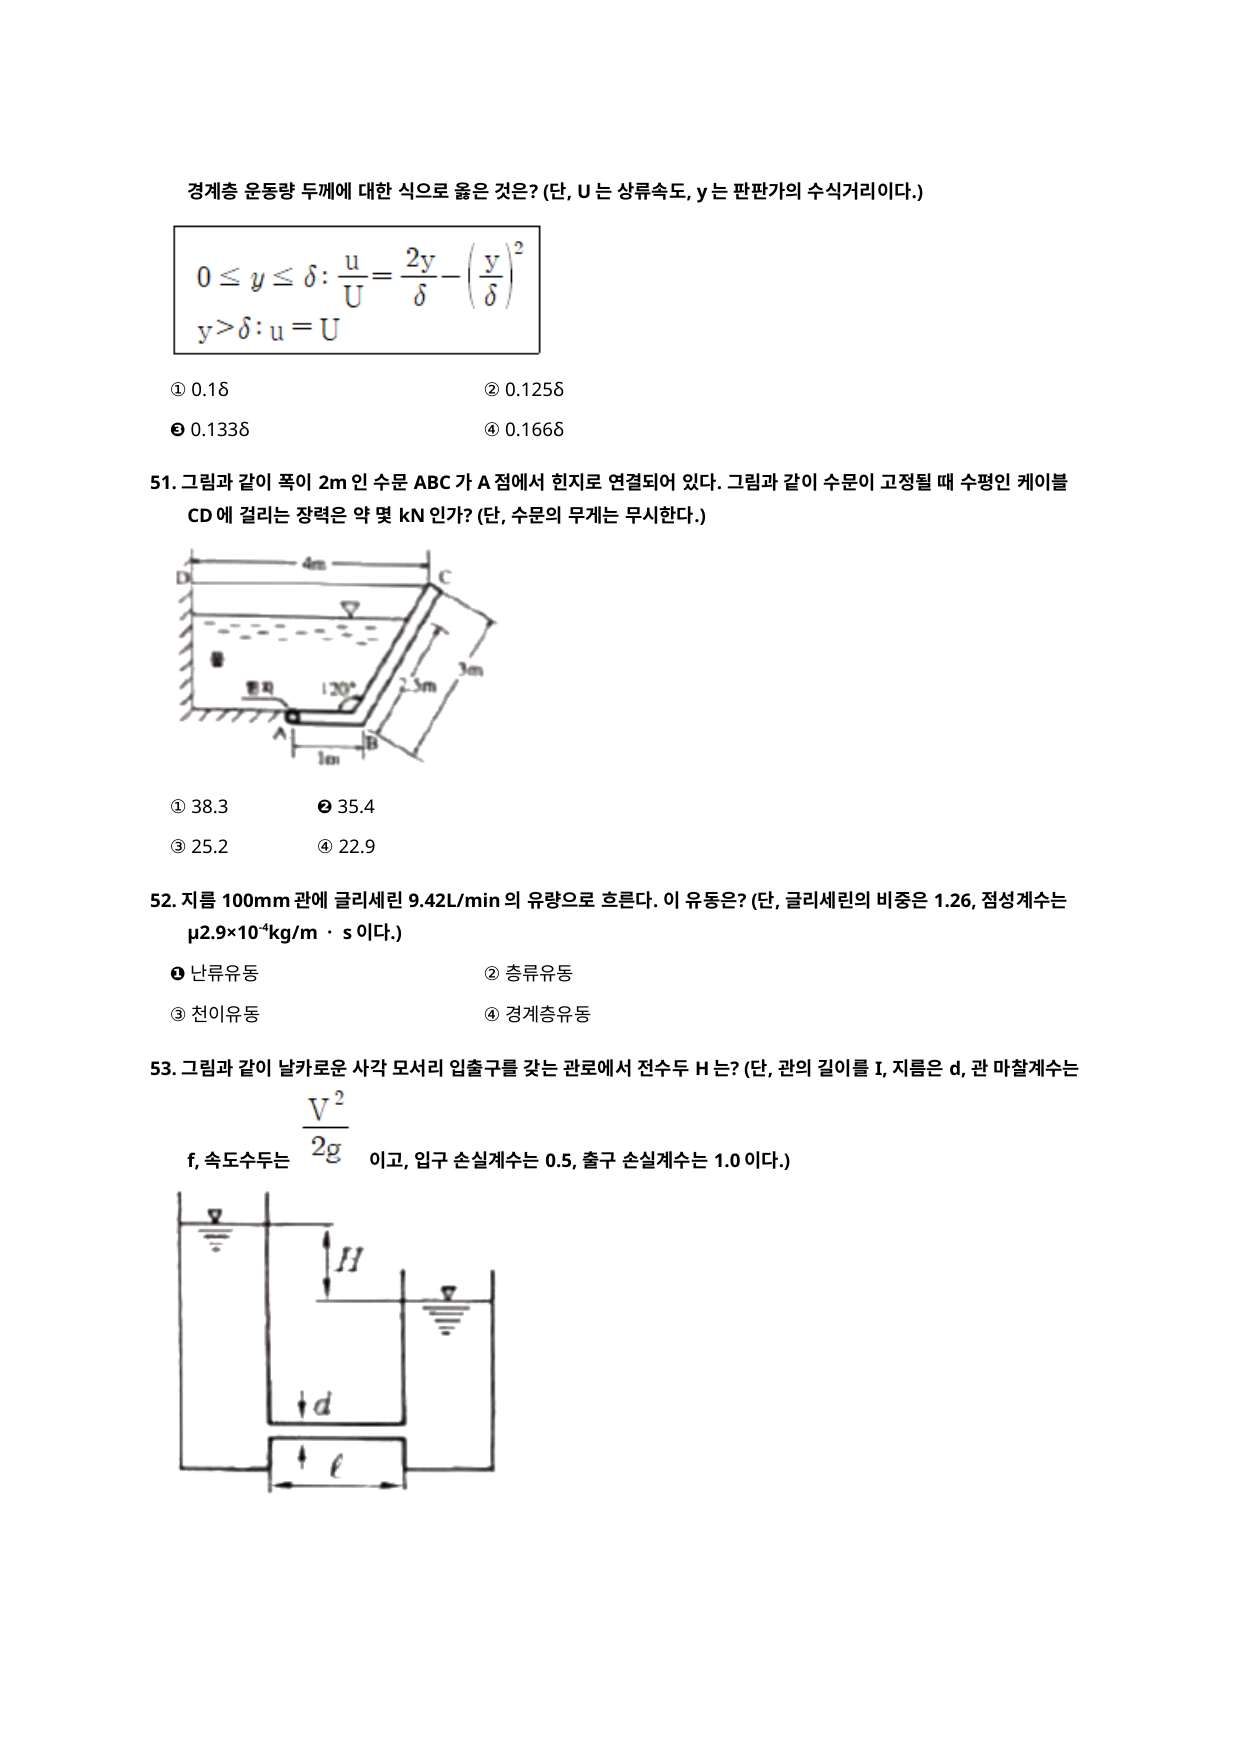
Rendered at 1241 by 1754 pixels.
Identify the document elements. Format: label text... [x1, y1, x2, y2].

text ❶ 난류유동 ② 층류유동 [150, 959, 1090, 986]
text ③ 천이유동 ④ 경계층유동 [150, 1000, 1090, 1027]
text 53. 그림과 같이 날카로운 사각 모서리 입출구를 갖는 관로에서 전수두 H는? (단, 관의 길이를 I, 지름은 d, 관 마찰계수는 f, 속도수두는 이고, 입구 손실계수는 0.5, 출구 손실계수는 1.0이다.) [150, 1053, 1090, 1173]
text 52. 지름 100mm관에 글리세린 9.42L/min의 유량으로 흐른다. 이 유동은? (단, 글리세린의 비중은 1.26, 점성계수는 μ2.9×10-4kg/mㆍs이다.) [150, 885, 1090, 945]
picture [169, 541, 503, 775]
picture [169, 218, 547, 358]
text 51. 그림과 같이 폭이 2m인 수문 ABC가 A점에서 힌지로 연결되어 있다. 그림과 같이 수문이 고정될 때 수평인 케이블 CD에 걸리는 장력은 약 몇 kN인가? (단, 수문의 무게는 무시한다.) [150, 468, 1090, 528]
text ❸ 0.133δ ④ 0.166δ [150, 416, 1090, 442]
picture [169, 1187, 500, 1499]
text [150, 177, 1090, 204]
text ③ 25.2 ④ 22.9 [150, 833, 1090, 859]
text ① 0.1δ ② 0.125δ [150, 377, 1090, 402]
picture [295, 1086, 360, 1168]
text ① 38.3 ❷ 35.4 [150, 794, 1090, 819]
